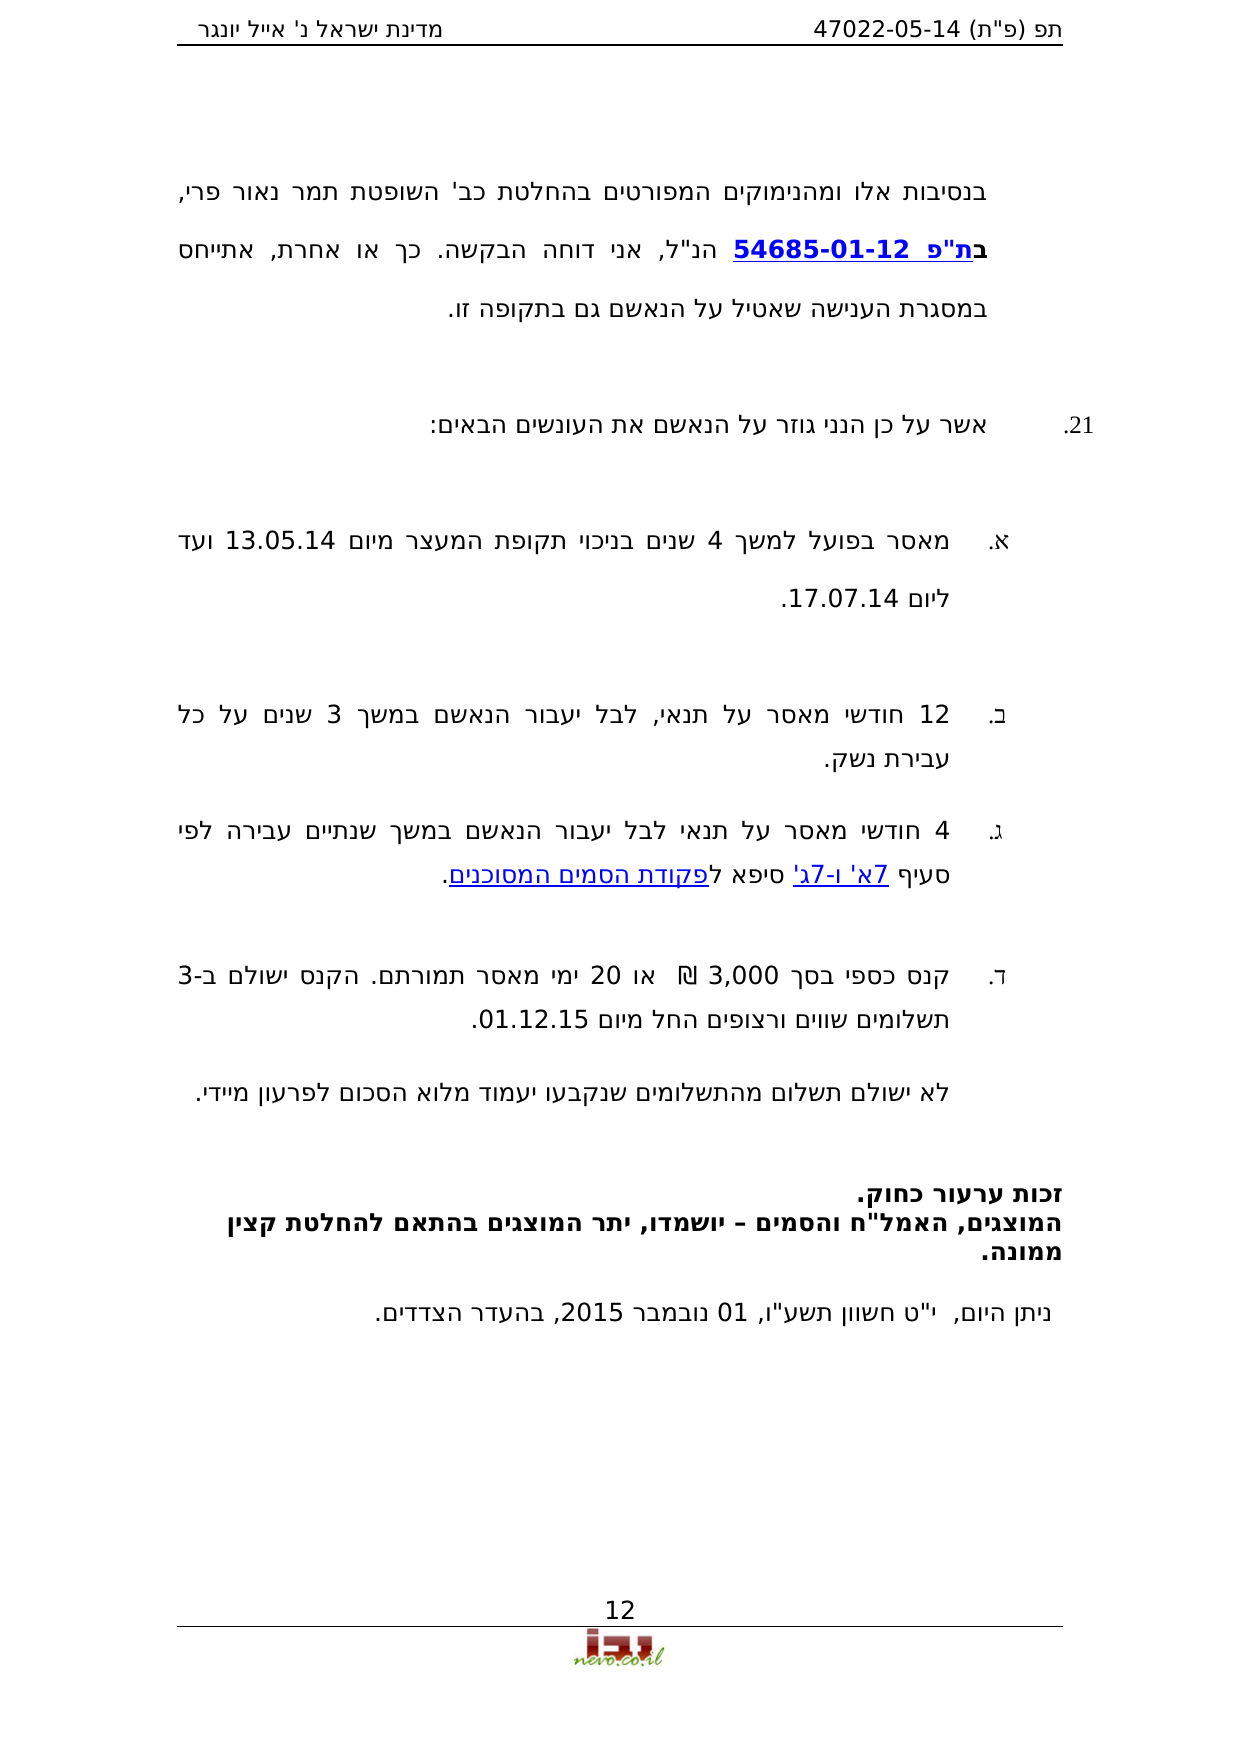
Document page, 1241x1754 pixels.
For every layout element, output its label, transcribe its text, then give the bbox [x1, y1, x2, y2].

list אשר על כן הנני גוזר על הנאשם את העונשים הבאים: [177, 410, 1063, 439]
list מאסר בפועל למשך 4 שנים בניכוי תקופת המעצר מיום 13.05.14 ועד ליום 17.07.14. [177, 526, 988, 613]
text המוצגים, האמל"ח והסמים – יושמדו, יתר המוצגים בהתאם להחלטת קצין ממונה. [177, 1208, 1063, 1267]
text זכות ערעור כחוק. [177, 1179, 1063, 1208]
list 12 חודשי מאסר על תנאי, לבל יעבור הנאשם במשך 3 שנים על כל עבירת נשק. [177, 700, 988, 773]
list 4 חודשי מאסר על תנאי לבל יעבור הנאשם במשך שנתיים עבירה לפי סעיף 7א' ו-7ג' סיפא לפקודת הסמים המסוכנים. [177, 816, 988, 889]
picture [574, 1628, 666, 1667]
text 54678313ניתן היום, י"ט חשוון תשע"ו, 01 נובמבר 2015, בהעדר הצדדים. [177, 1298, 1063, 1327]
text לא ישולם תשלום מהתשלומים שנקבעו יעמוד מלוא הסכום לפרעון מיידי. [177, 1078, 951, 1107]
list קנס כספי בסך 3,000 ₪ או 20 ימי מאסר תמורתם. הקנס ישולם ב-3 תשלומים שווים ורצופים החל מיום 01.12.15. [177, 961, 988, 1034]
text בנסיבות אלו ומהנימוקים המפורטים בהחלטת כב' השופטת תמר נאור פרי, בת"פ 54685-01-12 הנ"ל, אני דוחה הבקשה. כך או אחרת, אתייחס במסגרת הענישה שאטיל על הנאשם גם בתקופה זו. [177, 177, 988, 323]
